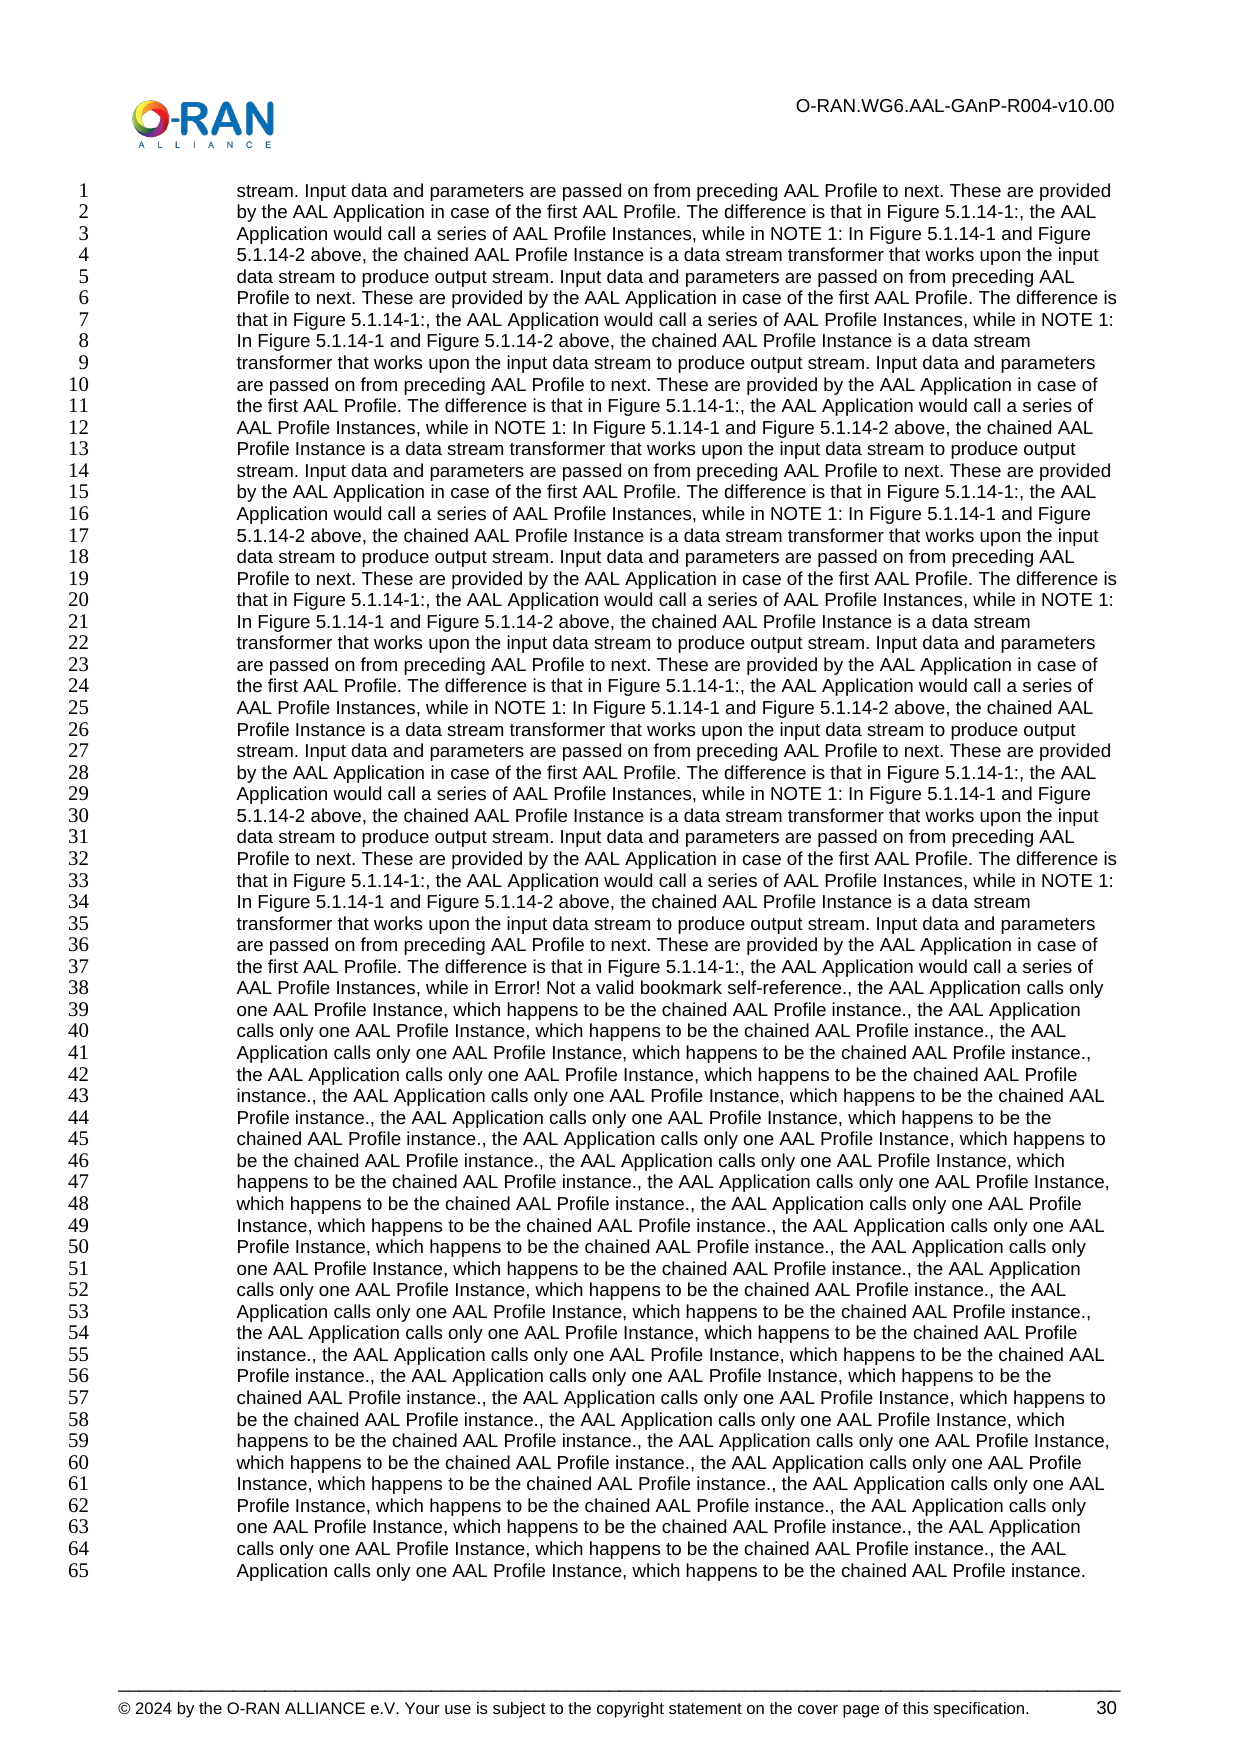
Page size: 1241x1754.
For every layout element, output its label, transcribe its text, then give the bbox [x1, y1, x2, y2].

picture [123, 88, 286, 158]
